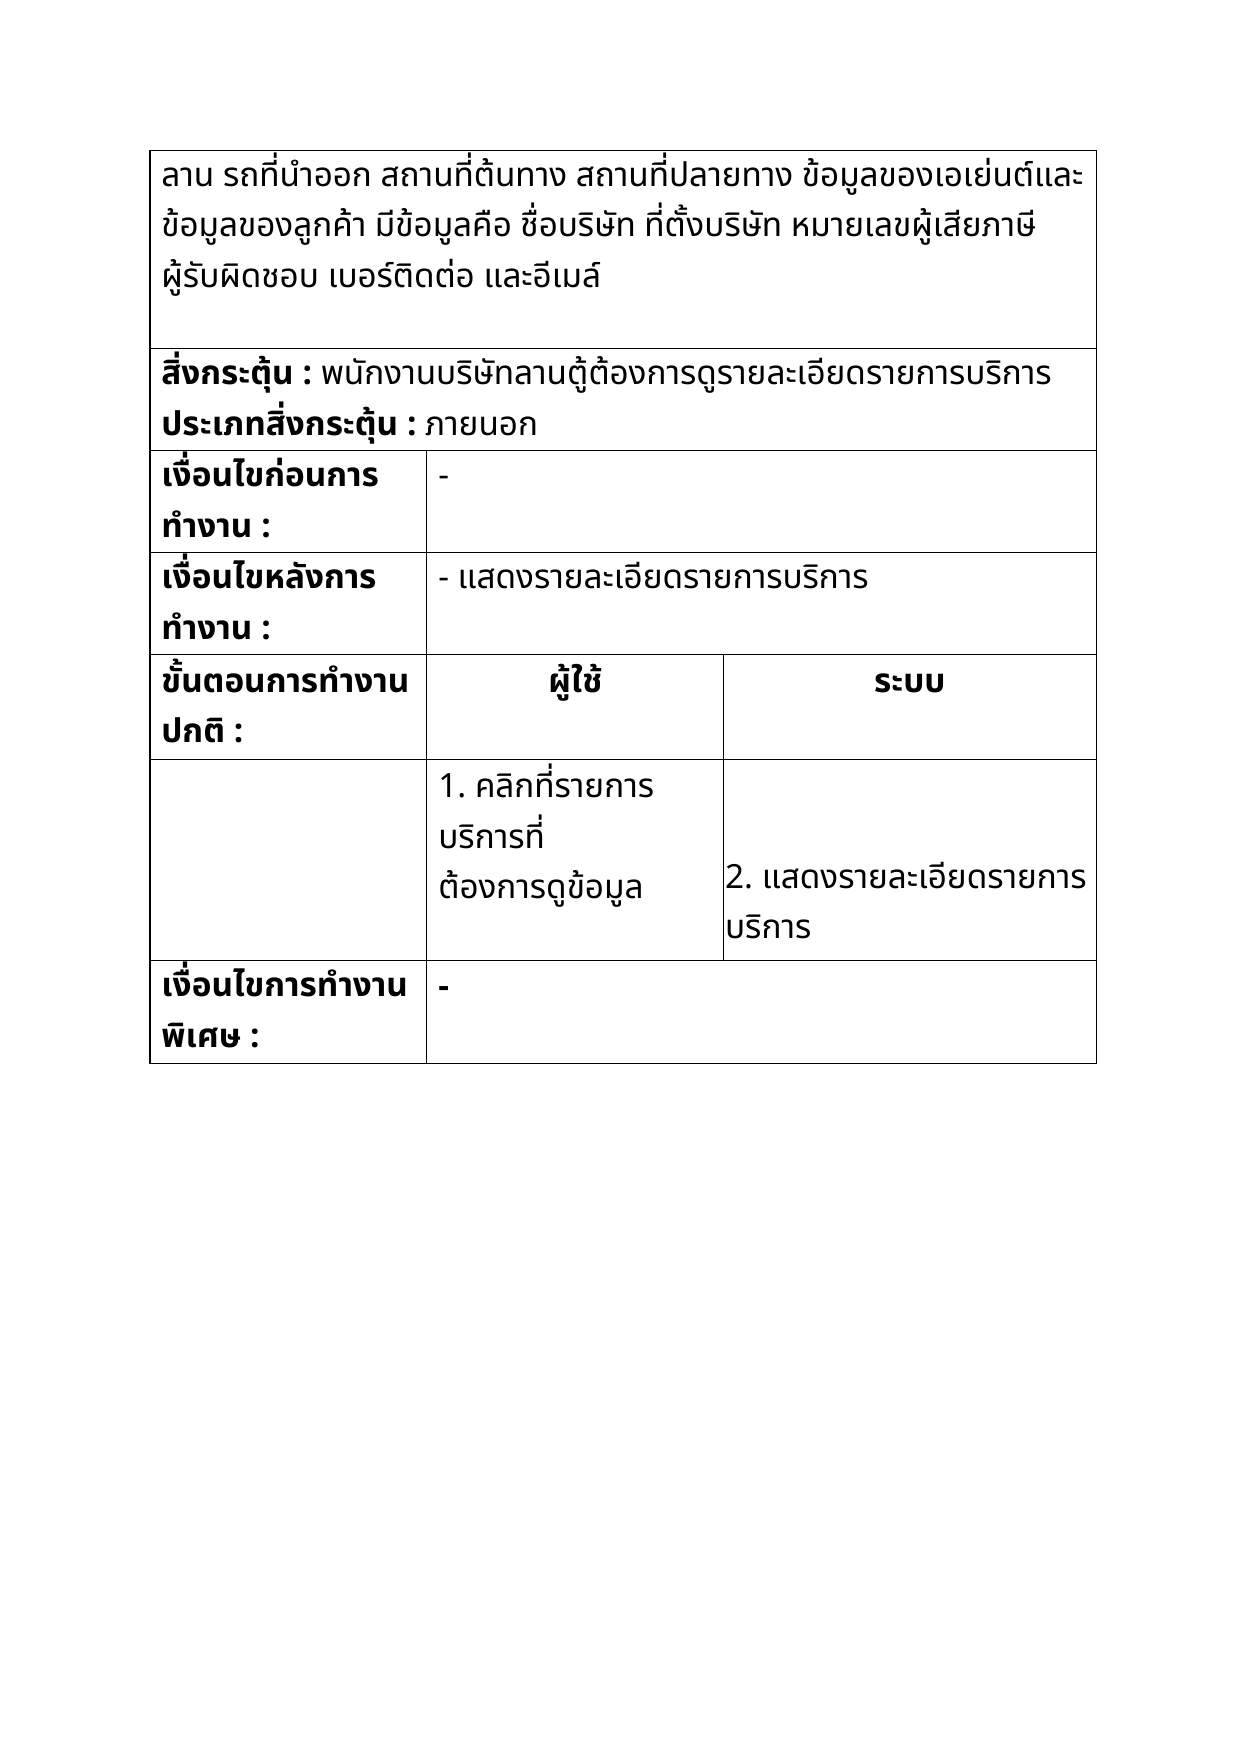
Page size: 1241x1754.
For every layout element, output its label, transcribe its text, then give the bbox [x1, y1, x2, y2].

table_cell เงื่อนไขก่อนการทำงาน : [151, 451, 426, 552]
table_cell 2. แสดงรายละเอียดรายการบริการ [724, 760, 1096, 960]
table_cell [151, 760, 426, 960]
table_cell - [427, 961, 1096, 1062]
table_cell ระบบ [724, 655, 1096, 759]
table_cell 1. คลิกที่รายการบริการที่ ต้องการดูข้อมูล [427, 760, 723, 960]
table_cell - [427, 451, 1096, 552]
table_cell เงื่อนไขหลังการทำงาน : [151, 553, 426, 654]
table_cell สิ่งกระตุ้น : พนักงานบริษัทลานตู้ต้องการดูรายละเอียดรายการบริการ ประเภทสิ่งกระตุ้น : ภายนอก [151, 349, 1096, 450]
table_cell - แสดงรายละเอียดรายการบริการ [427, 553, 1096, 654]
table_cell ขั้นตอนการทํางานปกติ : [151, 655, 426, 759]
table_cell เงื่อนไขการทํางานพิเศษ : [151, 961, 426, 1062]
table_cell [151, 151, 1096, 348]
table_cell ผู้ใช้ [427, 655, 723, 759]
